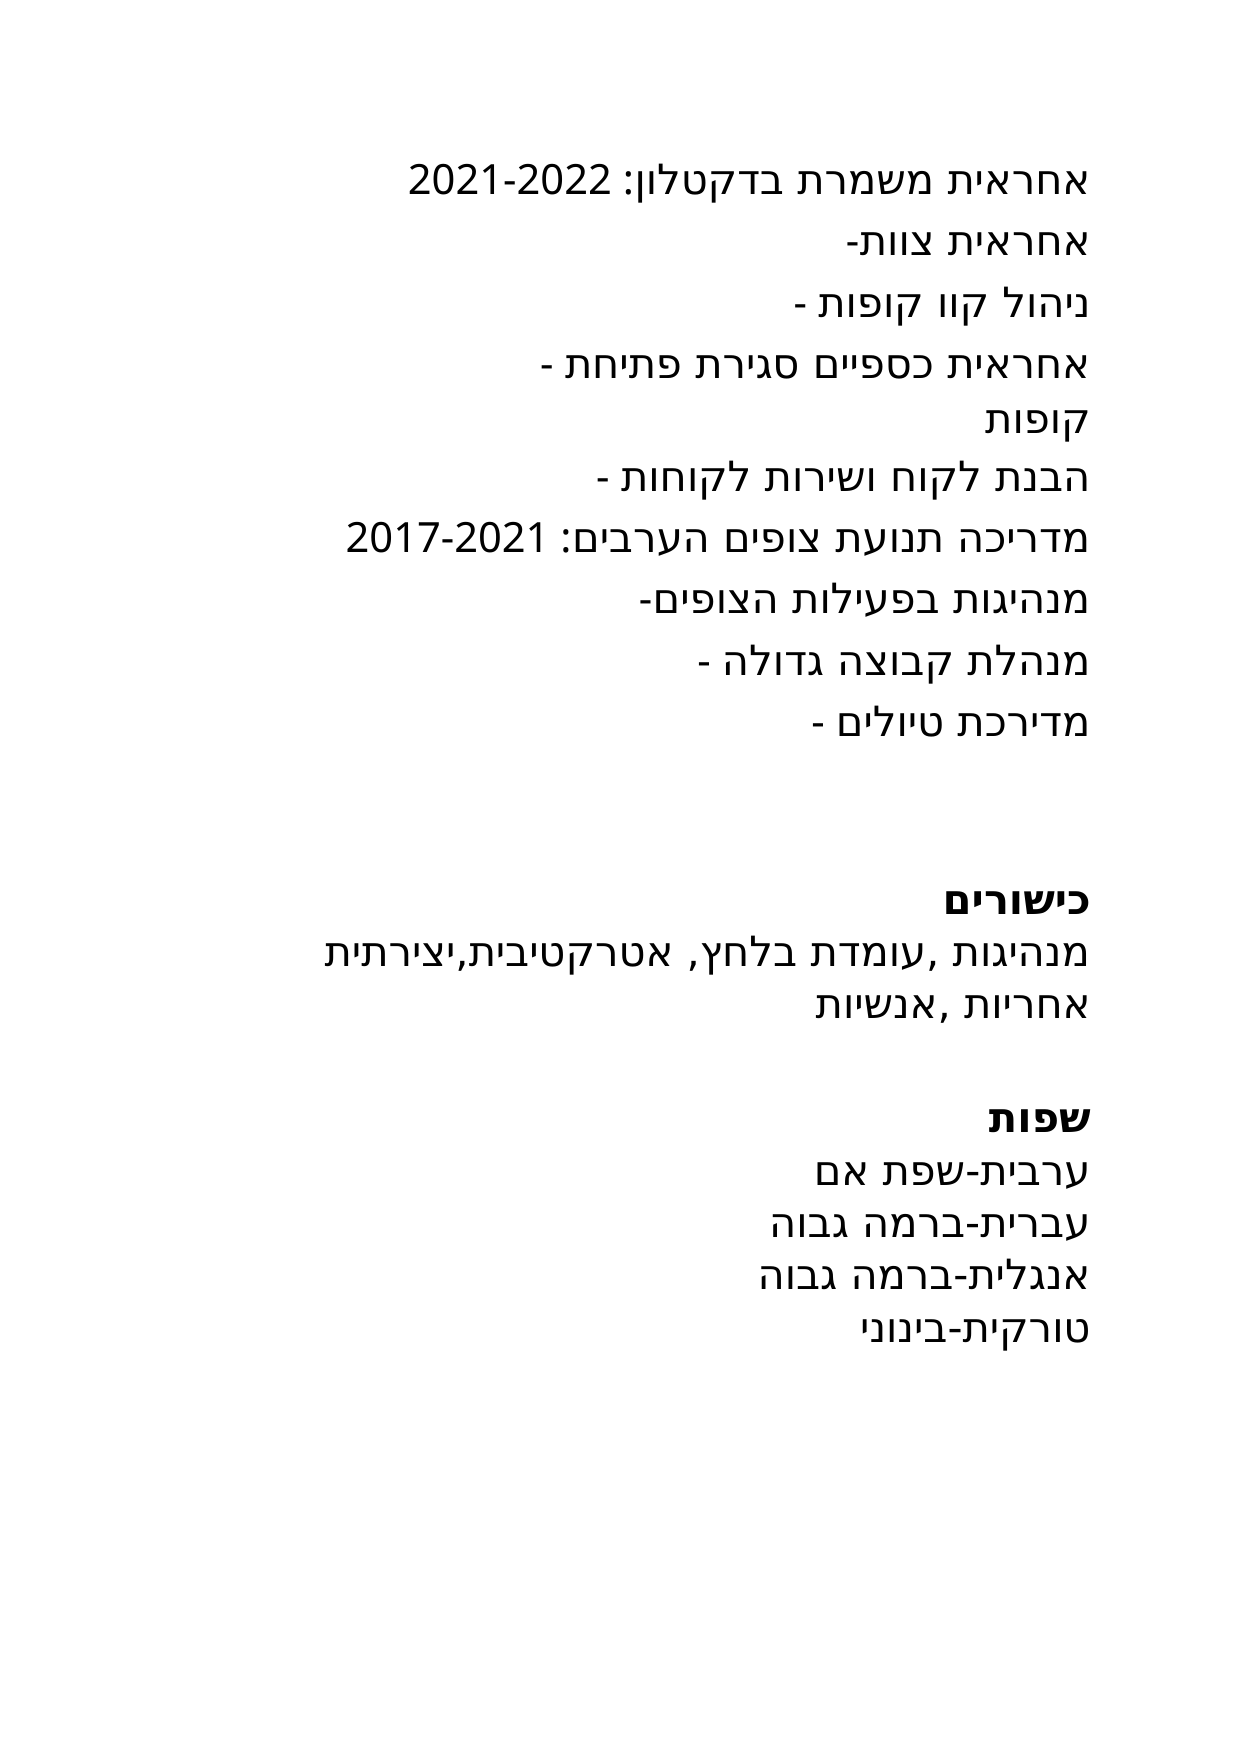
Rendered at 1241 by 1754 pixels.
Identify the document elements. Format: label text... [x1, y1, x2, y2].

list שפות [262, 1094, 1090, 1142]
list -אחראית צוות [262, 211, 1090, 268]
list - מדירכת טיולים [262, 692, 1090, 748]
list 2021-2022 :אחראית משמרת בדקטלון [262, 150, 1090, 207]
list -מנהיגות בפעילות הצופים [262, 569, 1090, 626]
list - אחראית כספיים סגירת פתיחת קופות [262, 334, 1090, 443]
list ערבית-שפת אם [262, 1146, 1090, 1195]
list מנהיגות ,עומדת בלחץ, אטרקטיבית,יצירתית [262, 928, 1090, 976]
list כישורים [262, 876, 1090, 924]
list - מנהלת קבוצה גדולה [262, 631, 1090, 687]
list טורקית-בינוני [262, 1303, 1090, 1352]
list אחריות ,אנשיות [262, 980, 1090, 1029]
list - הבנת לקוח ושירות לקוחות [262, 447, 1090, 503]
list - ניהול קוו קופות [262, 272, 1090, 329]
list עברית-ברמה גבוה [262, 1199, 1090, 1247]
list 2017-2021 :מדריכה תנועת צופים הערבים [262, 508, 1090, 565]
list אנגלית-ברמה גבוה [262, 1251, 1090, 1300]
